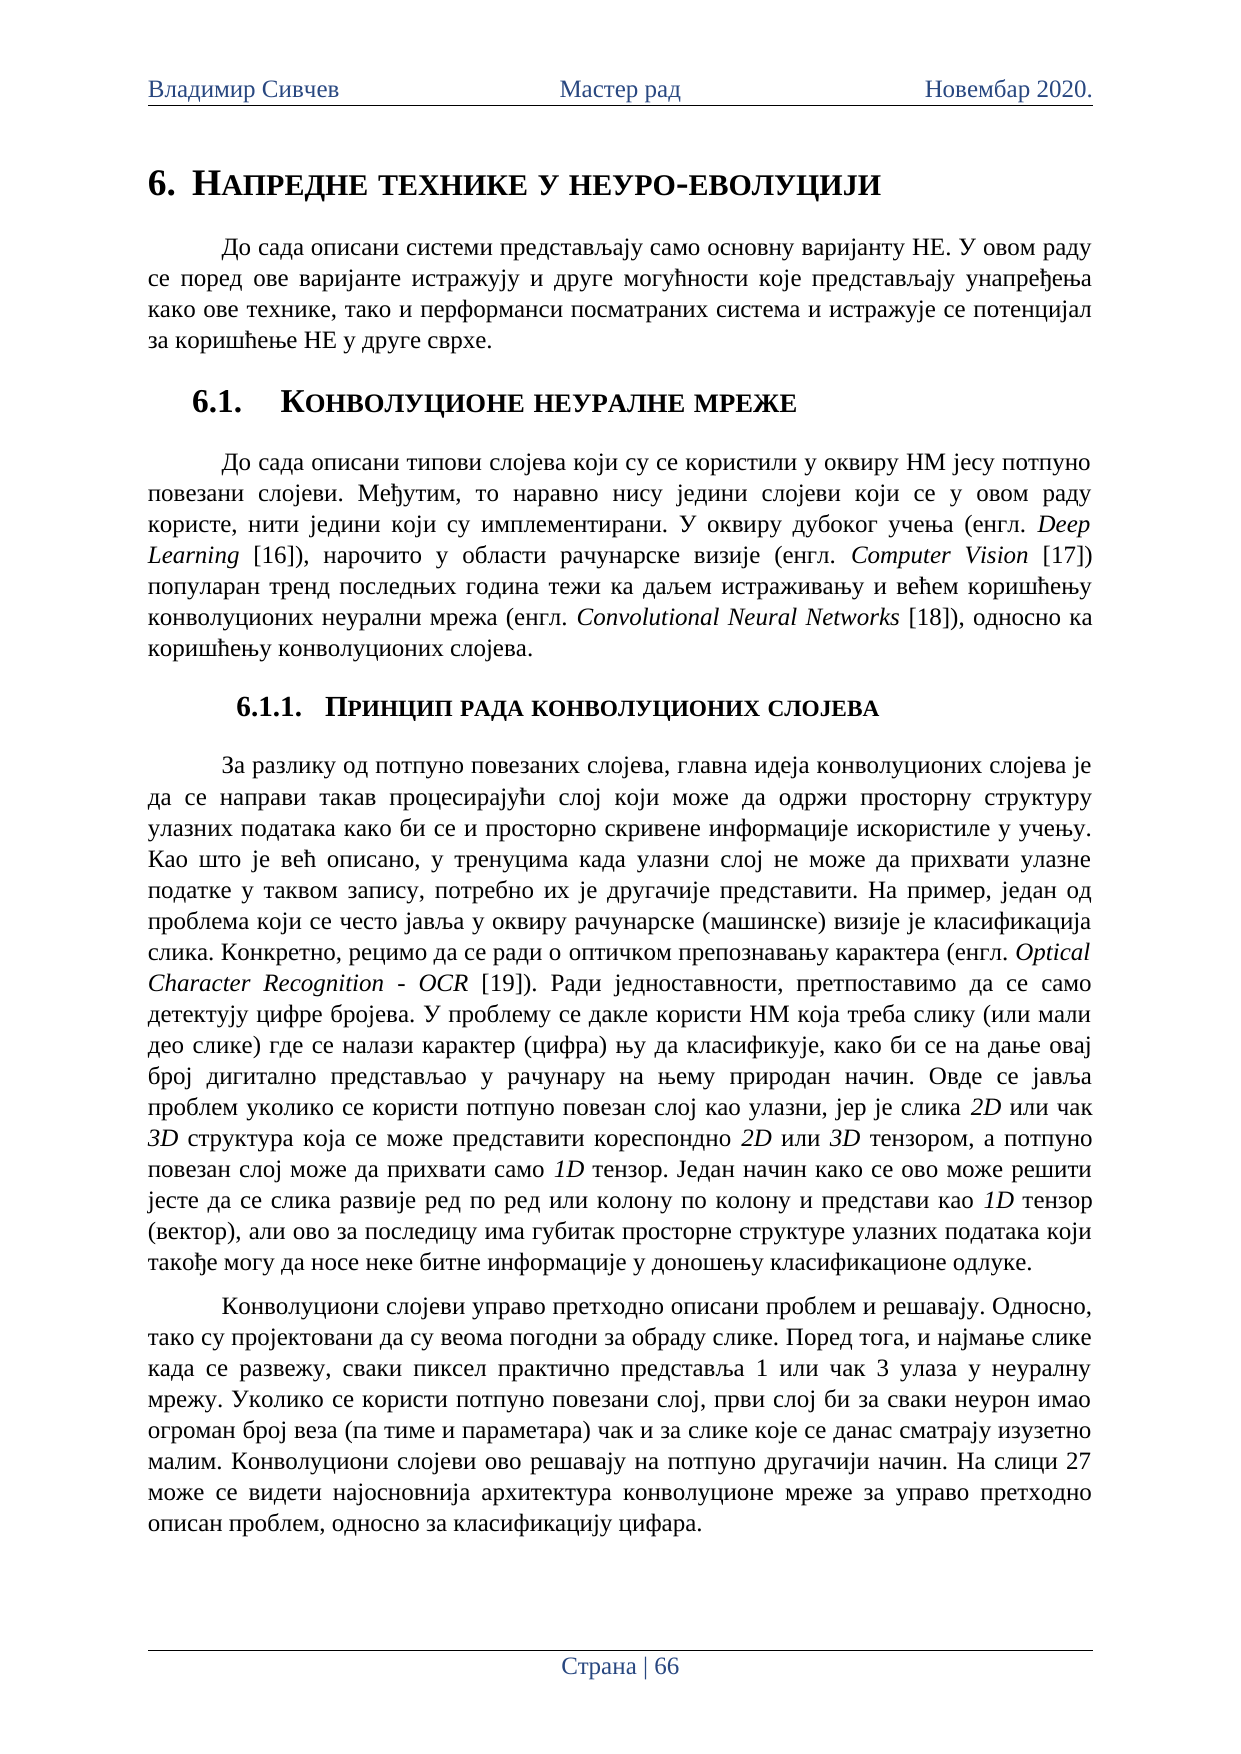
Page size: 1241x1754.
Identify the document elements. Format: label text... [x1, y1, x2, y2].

subtitle Конволуционе неуралне мреже [148, 381, 1093, 419]
text До сада описани типови слојева који су се користили у оквиру НМ јесу потпуно повезани слојеви. Међутим, то наравно нису једини слојеви који се у овом раду користе, нити једини који су имплементирани. У оквиру дубоког учења (енгл. Deep Learning [16]), нарочито у области рачунарске визије (енгл. Computer Vision [17]) популаран тренд последњих година тежи ка даљем истраживању и већем коришћењу конволуционих неурални мрежа (енгл. Convolutional Neural Networks [18]), односно ка коришћењу конволуционих слојева. [148, 447, 1093, 662]
text До сада описани системи представљају само основну варијанту НЕ. У овом раду се поред ове варијанте истражују и друге могућности које представљају унапређења како ове технике, тако и перформанси посматраних система и истражује се потенцијал за коришћење НЕ у друге сврхе. [148, 232, 1093, 353]
subtitle Напредне технике у неуро-еволуцији [148, 160, 1093, 203]
subtitle Принцип рада конволуционих слојева [148, 689, 1093, 723]
text За разлику од потпуно повезаних слојева, главна идеја конволуционих слојева је да се направи такав процесирајући слој који може да одржи просторну структуру улазних података како би се и просторно скривене информације искористиле у учењу. Као што је већ описано, у тренуцима када улазни слој не може да прихвати улазне податке у таквом запису, потребно их је другачије представити. На пример, један од проблема који се често јавља у оквиру рачунарске (машинске) визије је класификација слика. Конкретно, рецимо да се ради о оптичком препознавању карактера (енгл. Optical Character Recognition - OCR [19]). Ради једноставности, претпоставимо да се само детектују цифре бројева. У проблему се дакле користи НМ која треба слику (или мали део слике) где се налази карактер (цифра) њу да класификује, како би се на дање овај број дигитално представљао у рачунару на њему природан начин. Овде се јавља проблем уколико се користи потпуно повезан слој као улазни, јер је слика 2D или чак 3D структура која се може представити кореспондно 2D или 3D тензором, а потпуно повезан слој може да прихвати само 1D тензор. Један начин како се ово може решити јесте да се слика развије ред по ред или колону по колону и представи као 1D тензор (вектор), али ово за последицу има губитак просторне структуре улазних података који такође могу да носе неке битне информације у доношењу класификационе одлуке. [148, 751, 1093, 1276]
text Конволуциони слојеви управо претходно описани проблем и решавају. Односно, тако су пројектовани да су веома погодни за обраду слике. Поред тога, и најмање слике када се развежу, сваки пиксел практично представља 1 или чак 3 улаза у неуралну мрежу. Уколико се користи потпуно повезани слој, први слој би за сваки неурон имао огроман број веза (па тиме и параметара) чак и за слике које се данас сматрају изузетно малим. Конволуциони слојеви ово решавају на потпуно другачији начин. На слици 27 може се видети најосновнија архитектура конволуционе мреже за управо претходно описан проблем, односно за класификацију цифара. [148, 1291, 1093, 1537]
